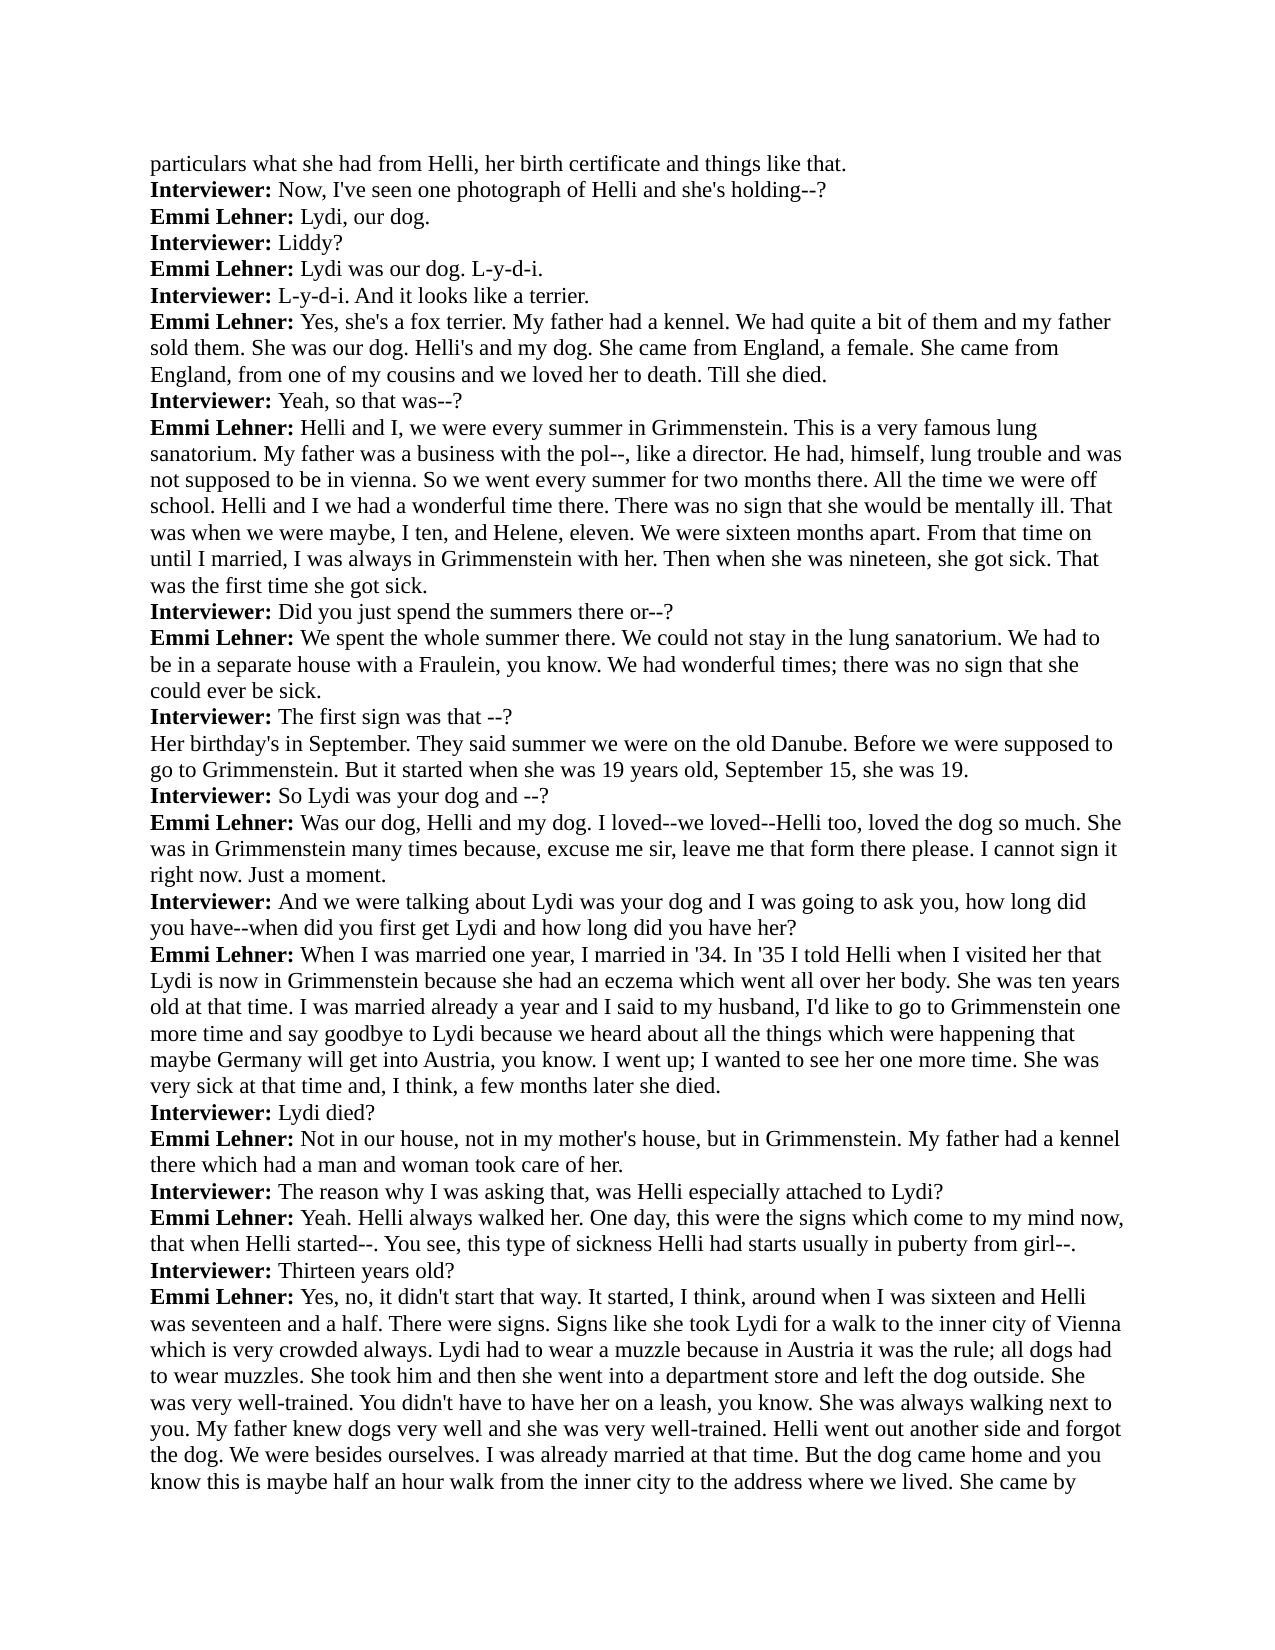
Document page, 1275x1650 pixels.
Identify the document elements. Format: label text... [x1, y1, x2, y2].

text Emmi Lehner: Lydi, our dog. [150, 229, 1125, 255]
text Interviewer: Yeah, so that was--? [150, 413, 1125, 440]
text Interviewer: So Lydi was your dog and --? [150, 809, 1125, 835]
text Interviewer: The first sign was that --? [150, 730, 1125, 756]
text Emmi Lehner: Not in our house, not in my mother's house, but in Grimmenstein. My father had a kennel there which had a man and woman took care of her. [150, 1151, 1125, 1204]
text Interviewer: Thirteen years old? [150, 1309, 1125, 1336]
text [150, 150, 1125, 203]
text Her birthday's in September. They said summer we were on the old Danube. Before we were supposed to go to Grimmenstein. But it started when she was 19 years old, September 15, she was 19. [150, 756, 1125, 809]
text Emmi Lehner: Lydi was our dog. L-y-d-i. [150, 282, 1125, 308]
text Emmi Lehner: Yeah. Helli always walked her. One day, this were the signs which come to my mind now, that when Helli started--. You see, this type of sickness Helli had starts usually in puberty from girl--. [150, 1231, 1125, 1309]
text Interviewer: Did you just spend the summers there or--? [150, 624, 1125, 651]
text Interviewer: The reason why I was asking that, was Helli especially attached to Lydi? [150, 1204, 1125, 1231]
text Emmi Lehner: When I was married one year, I married in '34. In '35 I told Helli when I visited her that Lydi is now in Grimmenstein because she had an eczema which went all over her body. She was ten years old at that time. I was married already a year and I said to my husband, I'd like to go to Grimmenstein one more time and say goodbye to Lydi because we heard about all the things which were happening that maybe Germany will get into Austria, you know. I went up; I wanted to see her one more time. She was very sick at that time and, I think, a few months later she died. [150, 967, 1125, 1125]
text Interviewer: Lydi died? [150, 1125, 1125, 1151]
text Emmi Lehner: We spent the whole summer there. We could not stay in the lung sanatorium. We had to be in a separate house with a Fraulein, you know. We had wonderful times; there was no sign that she could ever be sick. [150, 651, 1125, 730]
text Emmi Lehner: Yes, she's a fox terrier. My father had a kennel. We had quite a bit of them and my father sold them. She was our dog. Helli's and my dog. She came from England, a female. She came from England, from one of my cousins and we loved her to death. Till she died. [150, 334, 1125, 413]
text Emmi Lehner: Helli and I, we were every summer in Grimmenstein. This is a very famous lung sanatorium. My father was a business with the pol--, like a director. He had, himself, lung trouble and was not supposed to be in vienna. So we went every summer for two months there. All the time we were off school. Helli and I we had a wonderful time there. There was no sign that she would be mentally ill. That was when we were maybe, I ten, and Helene, eleven. We were sixteen months apart. From that time on until I married, I was always in Grimmenstein with her. Then when she was nineteen, she got sick. That was the first time she got sick. [150, 440, 1125, 624]
text Interviewer: Liddy? [150, 255, 1125, 282]
text Emmi Lehner: Was our dog, Helli and my dog. I loved--we loved--Helli too, loved the dog so much. She was in Grimmenstein many times because, excuse me sir, leave me that form there please. I cannot sign it right now. Just a moment. [150, 835, 1125, 914]
text Interviewer: Now, I've seen one photograph of Helli and she's holding--? [150, 203, 1125, 229]
text Interviewer: And we were talking about Lydi was your dog and I was going to ask you, how long did you have--when did you first get Lydi and how long did you have her? [150, 914, 1125, 967]
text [150, 1336, 1125, 1494]
text Interviewer: L-y-d-i. And it looks like a terrier. [150, 308, 1125, 334]
